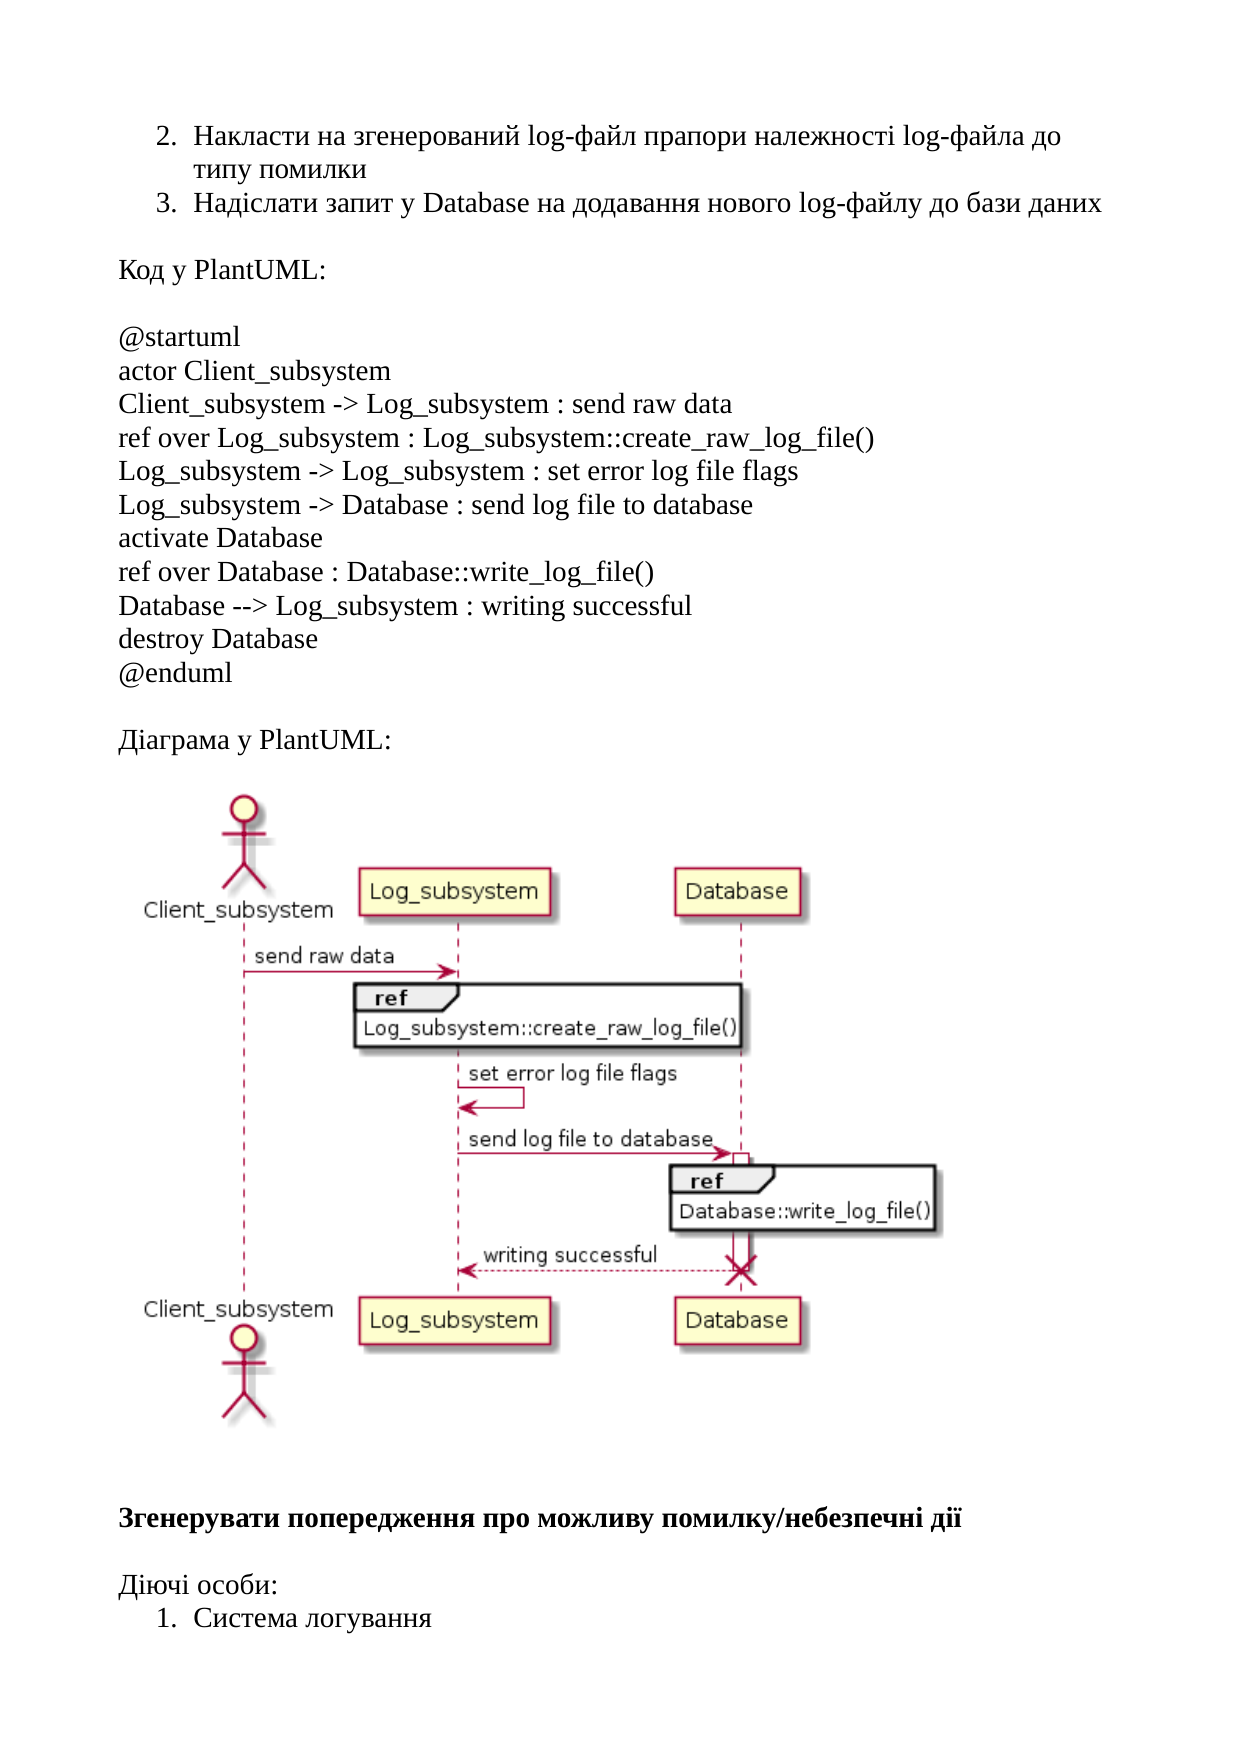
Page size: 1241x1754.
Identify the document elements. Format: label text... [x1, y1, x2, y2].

list Накласти на згенерований log-файл прапори належності log-файла до типу помилки [156, 118, 1122, 185]
text ref over Log_subsystem : Log_subsystem::create_raw_log_file() [118, 420, 1122, 453]
list Надіслати запит у Database на додавання нового log-файлу до бази даних [156, 185, 1122, 219]
text Код у PlantUML: [118, 252, 1122, 286]
text activate Database [118, 521, 1122, 554]
text Log_subsystem -> Log_subsystem : set error log file flags [118, 453, 1122, 487]
text @enduml [118, 655, 1122, 688]
text Згенерувати попередження про можливу помилку/небезпечні дії [118, 1500, 1122, 1533]
text Діаграма у PlantUML: [118, 722, 1122, 755]
text @startuml [118, 319, 1122, 353]
list Система логування [156, 1601, 1122, 1634]
text Log_subsystem -> Database : send log file to database [118, 487, 1122, 521]
text actor Client_subsystem [118, 353, 1122, 386]
picture [131, 789, 950, 1433]
text ref over Database : Database::write_log_file() [118, 554, 1122, 588]
text destroy Database [118, 621, 1122, 655]
text Database --> Log_subsystem : writing successful [118, 588, 1122, 621]
text Діючі особи: [118, 1567, 1122, 1601]
text Client_subsystem -> Log_subsystem : send raw data [118, 386, 1122, 420]
